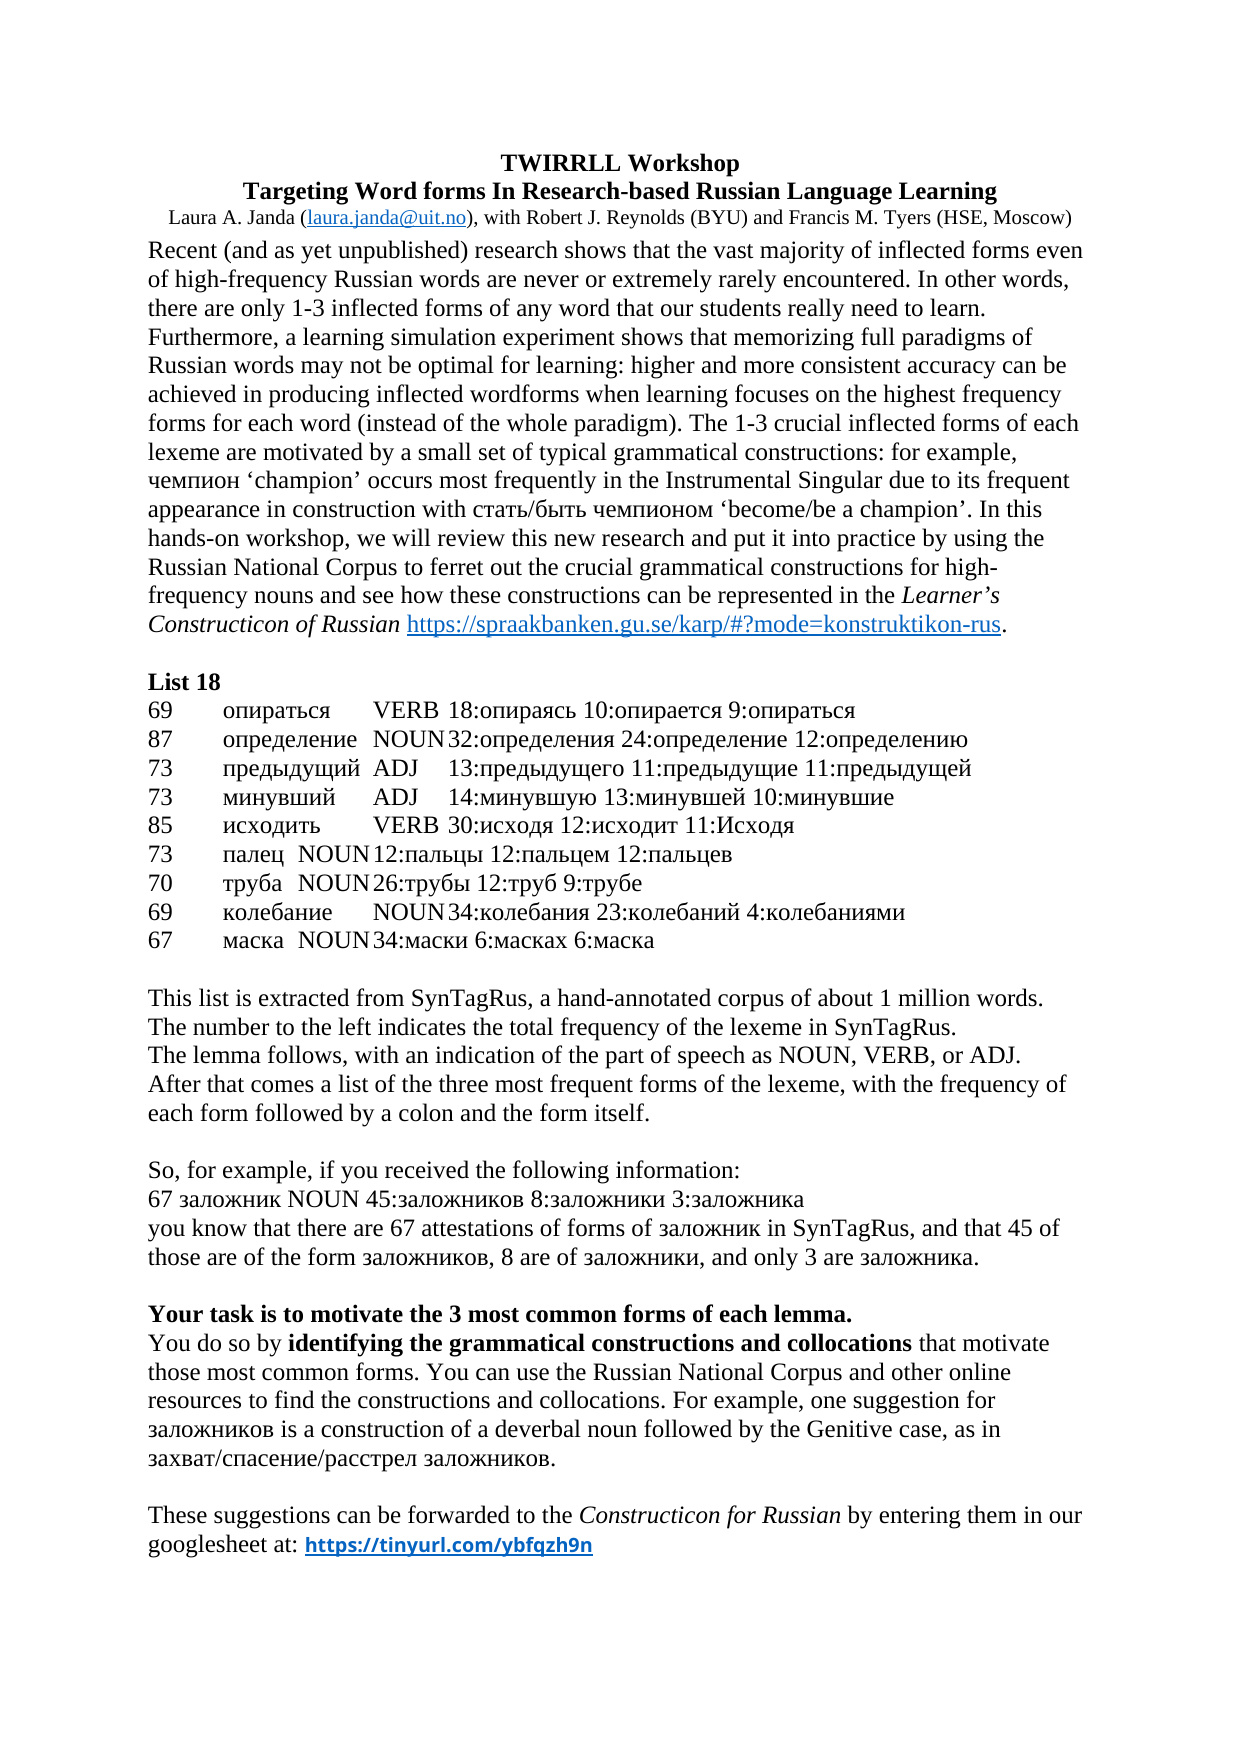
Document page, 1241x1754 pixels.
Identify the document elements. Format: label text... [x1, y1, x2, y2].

text 67 маска NOUN 34:маски 6:масках 6:маска [148, 925, 1093, 954]
text 69 опираться VERB 18:опираясь 10:опирается 9:опираться [148, 695, 1093, 724]
text Recent (and as yet unpublished) research shows that the vast majority of inflected forms even of high-frequency Russian words are never or extremely rarely encountered. In other words, there are only 1-3 inflected forms of any word that our students really need to learn. Furthermore, a learning simulation experiment shows that memorizing full paradigms of Russian words may not be optimal for learning: higher and more consistent accuracy can be achieved in producing inflected wordforms when learning focuses on the highest frequency forms for each word (instead of the whole paradigm). The 1-3 crucial inflected forms of each lexeme are motivated by a small set of typical grammatical constructions: for example, чемпион ‘champion’ occurs most frequently in the Instrumental Singular due to its frequent appearance in construction with стать/быть чемпионом ‘become/be a champion’. In this hands-on workshop, we will review this new research and put it into practice by using the Russian National Corpus to ferret out the crucial grammatical constructions for high-frequency nouns and see how these constructions can be represented in the Learner’s Constructicon of Russian https://spraakbanken.gu.se/karp/#?mode=konstruktikon-rus. [148, 235, 1093, 638]
text 73 минувший ADJ 14:минувшую 13:минувшей 10:минувшие [148, 782, 1093, 810]
text The lemma follows, with an indication of the part of speech as NOUN, VERB, or ADJ. [148, 1040, 1093, 1069]
text you know that there are 67 attestations of forms of заложник in SynTagRus, and that 45 of those are of the form заложников, 8 are of заложники, and only 3 are заложника. [148, 1213, 1093, 1270]
text 69 колебание NOUN 34:колебания 23:колебаний 4:колебаниями [148, 897, 1093, 925]
text So, for example, if you received the following information: [148, 1155, 1093, 1184]
text 73 предыдущий ADJ 13:предыдущего 11:предыдущие 11:предыдущей [148, 753, 1093, 782]
text This list is extracted from SynTagRus, a hand-annotated corpus of about 1 million words. [148, 983, 1093, 1012]
text 87 определение NOUN 32:определения 24:определение 12:определению [148, 724, 1093, 753]
text TWIRRLL Workshop [148, 148, 1093, 176]
text 85 исходить VERB 30:исходя 12:исходит 11:Исходя [148, 810, 1093, 839]
text The number to the left indicates the total frequency of the lexeme in SynTagRus. [148, 1012, 1093, 1040]
text Laura A. Janda (laura.janda@uit.no), with Robert J. Reynolds (BYU) and Francis M. Tyers (HSE, Moscow) [148, 205, 1093, 229]
text You do so by identifying the grammatical constructions and collocations that motivate those most common forms. You can use the Russian National Corpus and other online resources to find the constructions and collocations. For example, one suggestion for заложников is a construction of a deverbal noun followed by the Genitive case, as in захват/спасение/расстрел заложников. [148, 1328, 1093, 1472]
text 70 труба NOUN 26:трубы 12:труб 9:трубе [148, 868, 1093, 897]
text Your task is to motivate the 3 most common forms of each lemma. [148, 1299, 1093, 1328]
text 73 палец NOUN 12:пальцы 12:пальцем 12:пальцев [148, 839, 1093, 868]
text Targeting Word forms In Research-based Russian Language Learning [148, 176, 1093, 205]
text These suggestions can be forwarded to the Constructicon for Russian by entering them in our googlesheet at: https://tinyurl.com/ybfqzh9n [148, 1500, 1093, 1558]
text After that comes a list of the three most frequent forms of the lexeme, with the frequency of each form followed by a colon and the form itself. [148, 1069, 1093, 1127]
text List 18 [148, 667, 1093, 695]
text 67 заложник NOUN 45:заложников 8:заложники 3:заложника [148, 1184, 1093, 1213]
